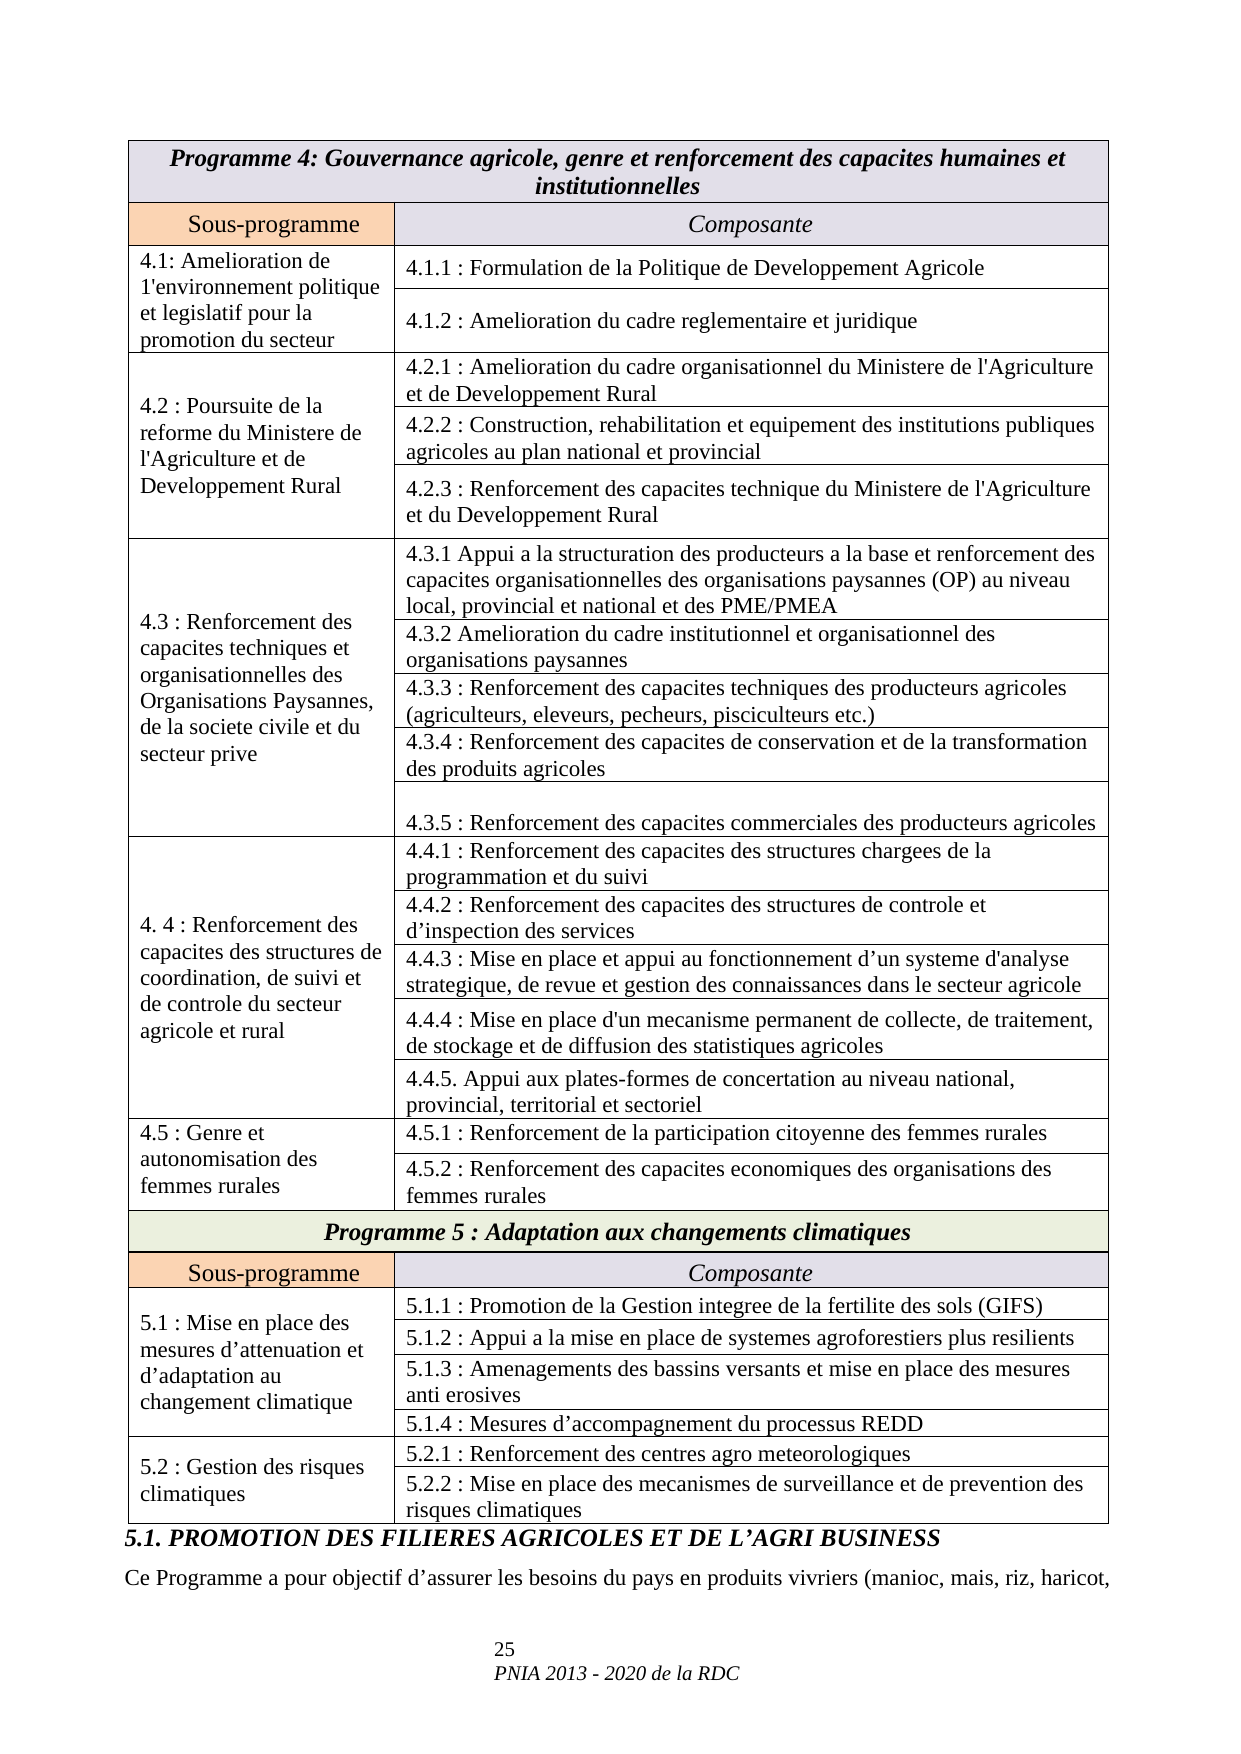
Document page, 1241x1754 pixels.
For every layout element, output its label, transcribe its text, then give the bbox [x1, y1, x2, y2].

table_cell 4.3.2 Amelioration du cadre institutionnel et organisationnel des organisations paysannes [395, 620, 1108, 673]
table_cell 4.2.2 : Construction, rehabilitation et equipement des institutions publiques agricoles au plan national et provincial [395, 407, 1108, 464]
table_header Programme 4: Gouvernance agricole, genre et renforcement des capacites humaines et institutionnelles [142, 141, 1096, 202]
table_cell 5.1.4 : Mesures d’accompagnement du processus REDD [395, 1410, 1108, 1436]
table_cell 4.1: Amelioration de 1'environnement politique et legislatif pour la promotion du secteur [129, 246, 394, 352]
table_cell 4.3.4 : Renforcement des capacites de conservation et de la transformation des produits agricoles [395, 728, 1108, 781]
table_cell 4.5.1 : Renforcement de la participation citoyenne des femmes rurales [395, 1119, 1108, 1152]
text 5.1. PROMOTION DES FILIERES AGRICOLES ET DE L’AGRI BUSINESS [124, 1523, 1113, 1552]
table_cell 5.1.3 : Amenagements des bassins versants et mise en place des mesures anti erosives [395, 1355, 1108, 1408]
table_cell Composante [395, 203, 1108, 245]
table_cell 5.1 : Mise en place des mesures d’attenuation et d’adaptation au changement climatique [129, 1288, 394, 1436]
table_cell 4.3 : Renforcement des capacites techniques et organisationnelles des Organisations Paysannes, de la societe civile et du secteur prive [129, 539, 394, 836]
table_cell 4.4.3 : Mise en place et appui au fonctionnement d’un systeme d'analyse strategique, de revue et gestion des connaissances dans le secteur agricole [395, 945, 1108, 998]
table_cell 5.2.1 : Renforcement des centres agro meteorologiques [395, 1437, 1108, 1466]
table_cell 5.1.2 : Appui a la mise en place de systemes agroforestiers plus resilients [395, 1320, 1108, 1354]
table_cell 4.4.2 : Renforcement des capacites des structures de controle et d’inspection des services [395, 891, 1108, 944]
table_cell 4.3.3 : Renforcement des capacites techniques des producteurs agricoles (agriculteurs, eleveurs, pecheurs, pisciculteurs etc.) [395, 674, 1108, 727]
table_cell 5.2.2 : Mise en place des mecanismes de surveillance et de prevention des risques climatiques [395, 1467, 1108, 1522]
table_cell 4.2.1 : Amelioration du cadre organisationnel du Ministere de l'Agriculture et de Developpement Rural [395, 353, 1108, 406]
table_cell Programme 5 : Adaptation aux changements climatiques [129, 1211, 1108, 1251]
table_cell 4.1.2 : Amelioration du cadre reglementaire et juridique [395, 289, 1108, 352]
table_cell 4.3.5 : Renforcement des capacites commerciales des producteurs agricoles [395, 782, 1108, 836]
table_cell 4.5 : Genre et autonomisation des femmes rurales [129, 1119, 394, 1210]
table_header [1096, 141, 1108, 202]
table_cell 4.4.1 : Renforcement des capacites des structures chargees de la programmation et du suivi [395, 837, 1108, 889]
table_cell 4.3.1 Appui a la structuration des producteurs a la base et renforcement des capacites organisationnelles des organisations paysannes (OP) au niveau local, provincial et national et des PME/PMEA [395, 539, 1108, 619]
table_header [129, 141, 142, 202]
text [124, 1564, 1113, 1590]
table_cell 4.5.2 : Renforcement des capacites economiques des organisations des femmes rurales [395, 1154, 1108, 1210]
table_cell 4. 4 : Renforcement des capacites des structures de coordination, de suivi et de controle du secteur agricole et rural [129, 837, 394, 1118]
table_cell Sous-programme [129, 203, 394, 245]
table_cell 4.4.4 : Mise en place d'un mecanisme permanent de collecte, de traitement, de stockage et de diffusion des statistiques agricoles [395, 999, 1108, 1059]
table_cell Composante [395, 1253, 1108, 1287]
table_cell 5.2 : Gestion des risques climatiques [129, 1437, 394, 1522]
table_cell 4.1.1 : Formulation de la Politique de Developpement Agricole [395, 246, 1108, 288]
table_cell Sous-programme [129, 1253, 394, 1287]
table_cell 4.4.5. Appui aux plates-formes de concertation au niveau national, provincial, territorial et sectoriel [395, 1060, 1108, 1118]
table_cell 4.2 : Poursuite de la reforme du Ministere de l'Agriculture et de Developpement Rural [129, 353, 394, 538]
table_cell 5.1.1 : Promotion de la Gestion integree de la fertilite des sols (GIFS) [395, 1288, 1108, 1318]
table_cell 4.2.3 : Renforcement des capacites technique du Ministere de l'Agriculture et du Developpement Rural [395, 465, 1108, 538]
